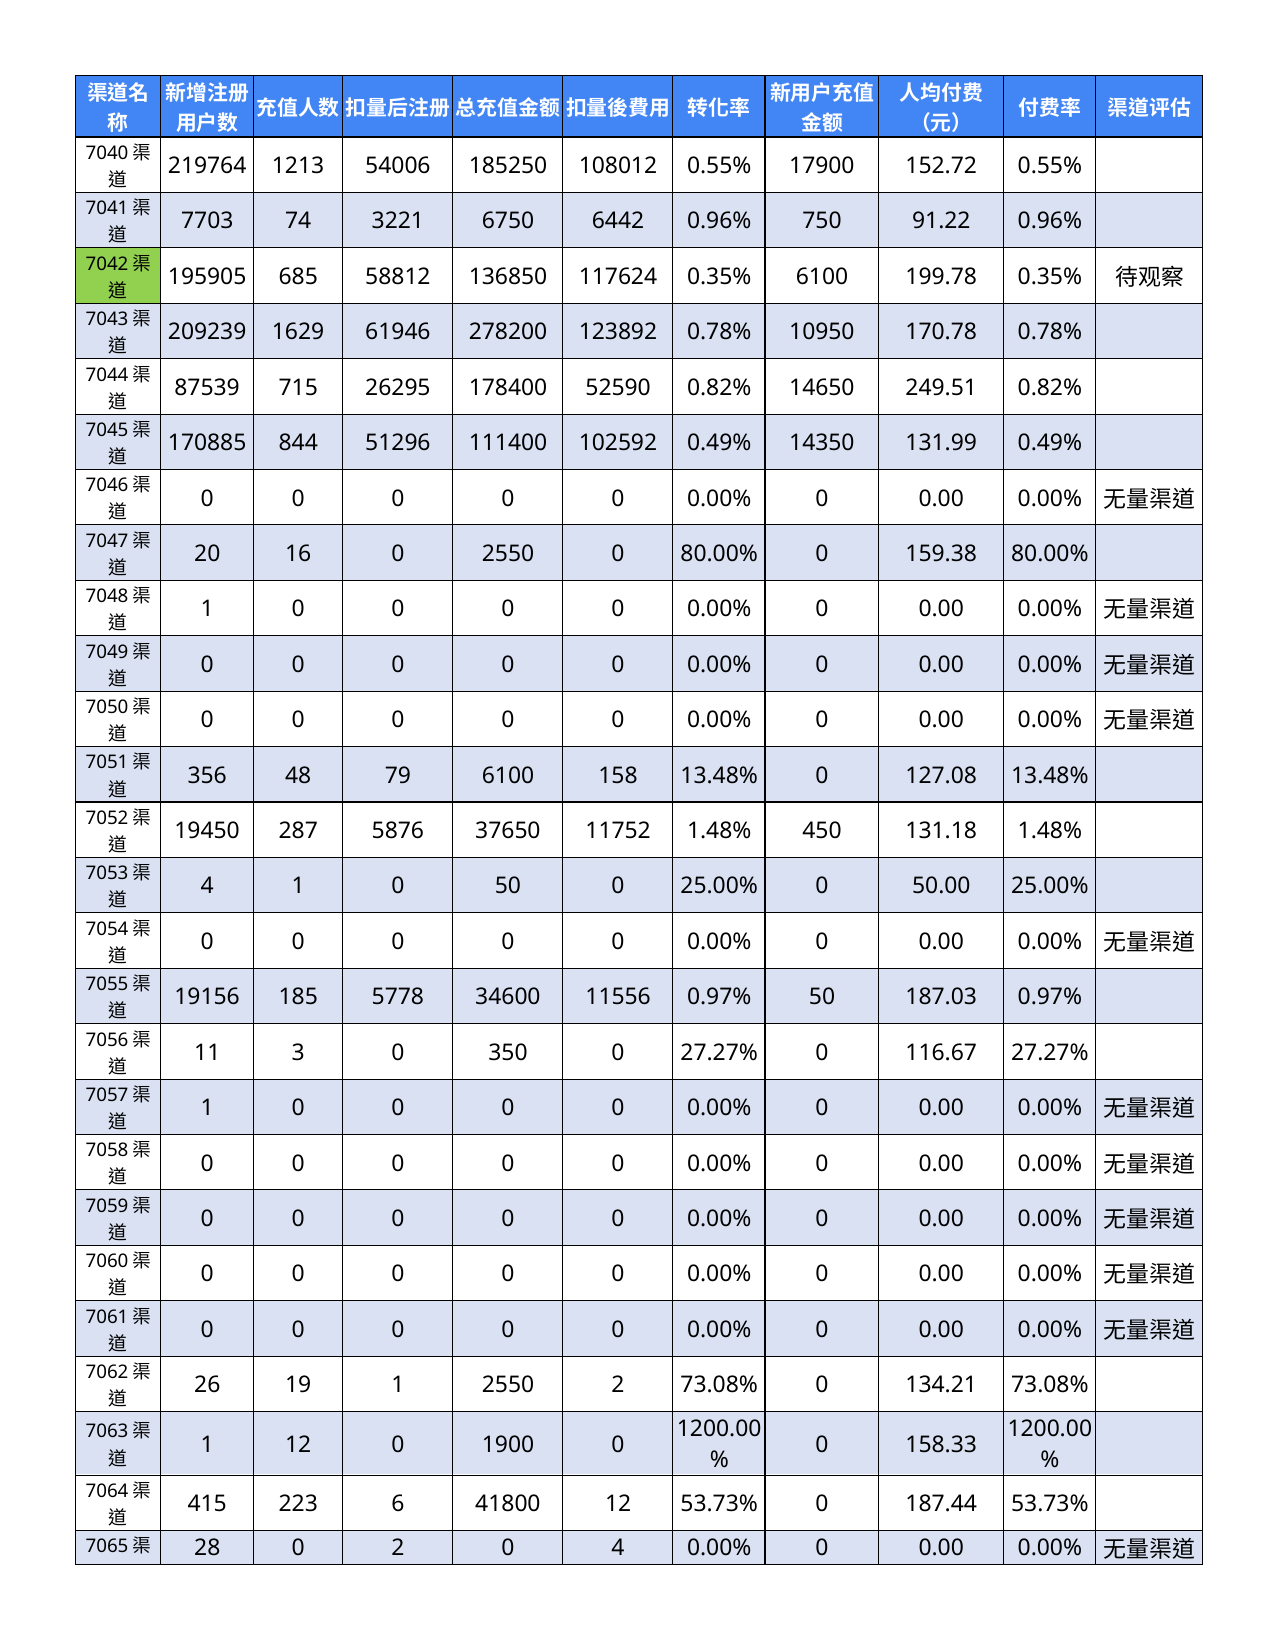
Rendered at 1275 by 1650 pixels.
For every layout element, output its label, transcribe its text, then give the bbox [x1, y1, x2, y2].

table_cell 185250 [453, 138, 562, 192]
table_cell 无量渠道 [1096, 470, 1202, 524]
table_cell 0 [766, 1412, 878, 1474]
table_cell 0.55% [1004, 138, 1095, 192]
table_cell 287 [254, 803, 342, 857]
table_cell [1096, 803, 1202, 857]
table_cell 19156 [161, 969, 253, 1023]
table_cell 0 [343, 1135, 452, 1189]
table_cell 无量渠道 [1096, 1301, 1202, 1356]
table_cell 1213 [254, 138, 342, 192]
table_cell 0.00% [673, 913, 764, 968]
table_header 渠道评估 [1096, 76, 1202, 136]
table_cell 4 [161, 858, 253, 912]
table_cell 34600 [453, 969, 562, 1023]
table_cell 7049渠道 [76, 636, 160, 691]
table_cell [1096, 304, 1202, 358]
table_cell 7060渠道 [76, 1246, 160, 1300]
table_cell 50 [766, 969, 878, 1023]
table_cell 1900 [453, 1412, 562, 1474]
table_cell 0 [563, 858, 672, 912]
table_cell 170.78 [879, 304, 1003, 358]
table_cell 13.48% [673, 747, 764, 801]
table_cell 0 [563, 1246, 672, 1300]
table_cell 0.00% [1004, 470, 1095, 524]
table_cell 0.00% [1004, 1531, 1095, 1564]
table_cell 450 [766, 803, 878, 857]
table_cell 0 [343, 581, 452, 635]
table_cell 7040渠道 [76, 138, 160, 192]
table_cell 350 [453, 1024, 562, 1078]
table_cell 6 [343, 1476, 452, 1530]
table_cell 11752 [563, 803, 672, 857]
table_cell 0 [453, 1301, 562, 1356]
table_cell 1 [161, 1412, 253, 1474]
table_cell 0 [766, 1135, 878, 1189]
table_cell 待观察 [1096, 248, 1202, 303]
table_cell 5876 [343, 803, 452, 857]
table_header 新用户充值金额 [766, 76, 878, 136]
table_cell 0 [766, 1190, 878, 1245]
table_cell 13.48% [1004, 747, 1095, 801]
table_cell 223 [254, 1476, 342, 1530]
table_cell 74 [254, 193, 342, 247]
table_cell 0 [161, 636, 253, 691]
table_cell 158 [563, 747, 672, 801]
table_cell 7043渠道 [76, 304, 160, 358]
table_cell 0 [161, 470, 253, 524]
table_cell 158.33 [879, 1412, 1003, 1474]
table_cell 0 [766, 1301, 878, 1356]
table_cell 0.00 [879, 1080, 1003, 1134]
table_cell 1.48% [1004, 803, 1095, 857]
table_cell 无量渠道 [1096, 692, 1202, 746]
table_cell 无量渠道 [1096, 581, 1202, 635]
table_cell 0.00 [879, 636, 1003, 691]
table_cell 0.00% [1004, 913, 1095, 968]
table_cell 0 [343, 1024, 452, 1078]
table_cell 无量渠道 [1096, 913, 1202, 968]
table_cell 37650 [453, 803, 562, 857]
table_cell 53.73% [673, 1476, 764, 1530]
table_header 扣量後費用 [563, 76, 672, 136]
table_header 付费率 [1004, 76, 1095, 136]
table_cell 0 [254, 913, 342, 968]
table_cell 0 [563, 1024, 672, 1078]
table_cell 3221 [343, 193, 452, 247]
table_cell 0.82% [1004, 359, 1095, 413]
table_cell 249.51 [879, 359, 1003, 413]
table_cell 0 [563, 1412, 672, 1474]
table_cell 0 [343, 913, 452, 968]
table_cell [1096, 747, 1202, 801]
table_cell 0 [563, 525, 672, 580]
table_cell 0 [343, 1080, 452, 1134]
table_cell 0.97% [1004, 969, 1095, 1023]
table_cell 6100 [766, 248, 878, 303]
table_cell 52590 [563, 359, 672, 413]
table_cell 0 [766, 858, 878, 912]
table_cell 0.00 [879, 913, 1003, 968]
table_cell 12 [254, 1412, 342, 1474]
table_header 扣量后注册 [343, 76, 452, 136]
table_cell 0.00% [673, 1190, 764, 1245]
table_cell 0 [563, 1135, 672, 1189]
table_header 总充值金额 [453, 76, 562, 136]
table_cell 2550 [453, 525, 562, 580]
table_cell 50 [453, 858, 562, 912]
table_cell 0.35% [1004, 248, 1095, 303]
table_cell 209239 [161, 304, 253, 358]
table_cell 0.00% [673, 1080, 764, 1134]
table_cell 0 [766, 692, 878, 746]
table_cell 185 [254, 969, 342, 1023]
table_cell 14650 [766, 359, 878, 413]
table_cell 10950 [766, 304, 878, 358]
table_cell 0.00% [673, 1135, 764, 1189]
table_cell 7044渠道 [76, 359, 160, 413]
table_cell 7053渠道 [76, 858, 160, 912]
table_cell 0.00% [1004, 1190, 1095, 1245]
table_cell 178400 [453, 359, 562, 413]
table_cell 0 [766, 636, 878, 691]
table_cell 51296 [343, 415, 452, 469]
table_cell 0 [766, 1357, 878, 1411]
table_cell 7055渠道 [76, 969, 160, 1023]
table_cell 0 [254, 1190, 342, 1245]
table_cell 0 [161, 1135, 253, 1189]
table_cell 20 [161, 525, 253, 580]
table_cell 无量渠道 [1096, 1135, 1202, 1189]
table_cell 0 [161, 692, 253, 746]
table_cell 7065渠道 [76, 1531, 160, 1564]
table_cell 4 [563, 1531, 672, 1564]
table_cell 0 [343, 1190, 452, 1245]
table_cell [1096, 359, 1202, 413]
table_cell 0.00 [879, 1190, 1003, 1245]
table_cell [1096, 858, 1202, 912]
table_cell 0.35% [673, 248, 764, 303]
table_cell 1.48% [673, 803, 764, 857]
table_cell 0 [161, 1301, 253, 1356]
table_cell 1 [161, 1080, 253, 1134]
table_cell [1096, 1357, 1202, 1411]
table_cell 0.97% [673, 969, 764, 1023]
table_cell 7057渠道 [76, 1080, 160, 1134]
table_cell 278200 [453, 304, 562, 358]
table_cell 6100 [453, 747, 562, 801]
table_cell [1096, 415, 1202, 469]
table_cell 7058渠道 [76, 1135, 160, 1189]
table_cell 12 [563, 1476, 672, 1530]
table_cell 0 [453, 470, 562, 524]
table_cell 0 [254, 1301, 342, 1356]
table_cell 0 [563, 1301, 672, 1356]
table_cell 无量渠道 [1096, 1190, 1202, 1245]
table_cell 0 [453, 1135, 562, 1189]
table_cell 6750 [453, 193, 562, 247]
table_cell 7048渠道 [76, 581, 160, 635]
table_cell 195905 [161, 248, 253, 303]
table_cell 0 [563, 581, 672, 635]
table_cell 0 [563, 470, 672, 524]
table_cell 73.08% [1004, 1357, 1095, 1411]
table_cell 11 [161, 1024, 253, 1078]
table_cell 11556 [563, 969, 672, 1023]
table_cell [1096, 525, 1202, 580]
table_cell 7052渠道 [76, 803, 160, 857]
table_cell 91.22 [879, 193, 1003, 247]
table_cell 50.00 [879, 858, 1003, 912]
table_cell 117624 [563, 248, 672, 303]
table_cell 0 [254, 581, 342, 635]
table_header 渠道名称 [76, 76, 160, 136]
table_cell 26 [161, 1357, 253, 1411]
table_cell 102592 [563, 415, 672, 469]
table_cell 14350 [766, 415, 878, 469]
table_cell 1 [254, 858, 342, 912]
table_cell 无量渠道 [1096, 1531, 1202, 1564]
table_cell 0 [563, 1190, 672, 1245]
table_cell [1096, 193, 1202, 247]
table_cell [1096, 969, 1202, 1023]
table_cell 750 [766, 193, 878, 247]
table_cell 116.67 [879, 1024, 1003, 1078]
table_cell 28 [161, 1531, 253, 1564]
table_header 人均付费（元） [879, 76, 1003, 136]
table_cell 0.78% [1004, 304, 1095, 358]
table_cell 7703 [161, 193, 253, 247]
table_cell 5778 [343, 969, 452, 1023]
table_cell 无量渠道 [1096, 1246, 1202, 1300]
table_cell 356 [161, 747, 253, 801]
table_cell 27.27% [673, 1024, 764, 1078]
table_cell 159.38 [879, 525, 1003, 580]
table_cell 61946 [343, 304, 452, 358]
table_cell 41800 [453, 1476, 562, 1530]
table_cell 0.00% [673, 692, 764, 746]
table_cell 0 [453, 913, 562, 968]
table_cell 108012 [563, 138, 672, 192]
table_cell 0 [766, 525, 878, 580]
table_cell [1096, 1412, 1202, 1474]
table_cell 134.21 [879, 1357, 1003, 1411]
table_cell 0.49% [1004, 415, 1095, 469]
table_cell 7061渠道 [76, 1301, 160, 1356]
table_cell 2550 [453, 1357, 562, 1411]
table_cell 26295 [343, 359, 452, 413]
table_cell 0 [343, 636, 452, 691]
table_cell 0 [161, 1190, 253, 1245]
table_cell 87539 [161, 359, 253, 413]
table_cell 0 [453, 581, 562, 635]
table_cell 0.00 [879, 1531, 1003, 1564]
table_cell 7051渠道 [76, 747, 160, 801]
table_cell 0.00% [673, 470, 764, 524]
table_cell 79 [343, 747, 452, 801]
table_cell 7062渠道 [76, 1357, 160, 1411]
table_cell 0 [343, 1246, 452, 1300]
table_cell 0.49% [673, 415, 764, 469]
table_cell 7050渠道 [76, 692, 160, 746]
table_cell 123892 [563, 304, 672, 358]
table_cell 0 [453, 636, 562, 691]
table_cell 无量渠道 [1096, 636, 1202, 691]
table_cell 1200.00% [673, 1412, 764, 1474]
table_cell 0.96% [1004, 193, 1095, 247]
table_cell 0.00 [879, 1301, 1003, 1356]
table_cell 0 [563, 913, 672, 968]
table_cell 199.78 [879, 248, 1003, 303]
table_cell 0.00% [1004, 636, 1095, 691]
table_cell 7046渠道 [76, 470, 160, 524]
table_cell 0 [254, 636, 342, 691]
table_cell 2 [343, 1531, 452, 1564]
table_cell 0 [453, 1246, 562, 1300]
table_cell 0.00% [1004, 581, 1095, 635]
table_cell 0.00% [673, 581, 764, 635]
table_cell 0.00% [1004, 1301, 1095, 1356]
table_cell 19450 [161, 803, 253, 857]
table_cell 48 [254, 747, 342, 801]
table_cell 170885 [161, 415, 253, 469]
table_cell 127.08 [879, 747, 1003, 801]
table_cell 0 [254, 1531, 342, 1564]
table_cell 6442 [563, 193, 672, 247]
table_cell 无量渠道 [1096, 1080, 1202, 1134]
table_cell 0 [343, 692, 452, 746]
table_cell 0 [254, 692, 342, 746]
table_cell 7045渠道 [76, 415, 160, 469]
table_cell 187.03 [879, 969, 1003, 1023]
table_cell 0 [161, 1246, 253, 1300]
table_cell 219764 [161, 138, 253, 192]
table_cell 0 [563, 692, 672, 746]
table_header 充值人数 [254, 76, 342, 136]
table_cell 0 [563, 1080, 672, 1134]
table_cell 0 [766, 470, 878, 524]
table_cell 0 [343, 470, 452, 524]
table_cell 0 [254, 1080, 342, 1134]
table_cell 152.72 [879, 138, 1003, 192]
table_cell 0 [766, 1080, 878, 1134]
table_cell 0 [766, 1476, 878, 1530]
table_cell 0.96% [673, 193, 764, 247]
table_cell 685 [254, 248, 342, 303]
table_cell 7047渠道 [76, 525, 160, 580]
table_cell 0 [453, 692, 562, 746]
table_cell 0.00 [879, 470, 1003, 524]
table_cell 53.73% [1004, 1476, 1095, 1530]
table_cell 73.08% [673, 1357, 764, 1411]
table_cell 0 [563, 636, 672, 691]
table_cell 136850 [453, 248, 562, 303]
table_cell 2 [563, 1357, 672, 1411]
table_cell 80.00% [673, 525, 764, 580]
table_cell 0 [161, 913, 253, 968]
table_cell 0.82% [673, 359, 764, 413]
table_cell 0 [343, 858, 452, 912]
table_cell 7041渠道 [76, 193, 160, 247]
table_cell 0.00 [879, 1135, 1003, 1189]
table_cell 7054渠道 [76, 913, 160, 968]
table_cell 131.18 [879, 803, 1003, 857]
table_cell 0.00 [879, 581, 1003, 635]
table_cell 0.00% [673, 1531, 764, 1564]
table_cell 25.00% [673, 858, 764, 912]
table_cell 19 [254, 1357, 342, 1411]
table_cell 3 [254, 1024, 342, 1078]
table_cell 0.00 [879, 1246, 1003, 1300]
table_cell 0.00% [673, 636, 764, 691]
table_cell 0 [766, 913, 878, 968]
table_cell 0.00% [1004, 692, 1095, 746]
table_cell 7063渠道 [76, 1412, 160, 1474]
table_cell 0.00 [879, 692, 1003, 746]
table_cell 0.00% [1004, 1080, 1095, 1134]
table_cell [1096, 1476, 1202, 1530]
table_cell 844 [254, 415, 342, 469]
table_header 新增注册用户数 [161, 76, 253, 136]
table_cell 0.00% [673, 1301, 764, 1356]
table_cell 131.99 [879, 415, 1003, 469]
table_cell 7056渠道 [76, 1024, 160, 1078]
table_cell 58812 [343, 248, 452, 303]
table_cell 0 [453, 1531, 562, 1564]
table_cell 0 [254, 1135, 342, 1189]
table_cell 0 [254, 470, 342, 524]
table_cell 7042渠道 [76, 248, 160, 303]
table_cell 0.00% [673, 1246, 764, 1300]
table_cell 0.00% [1004, 1135, 1095, 1189]
table_cell 54006 [343, 138, 452, 192]
table_cell 25.00% [1004, 858, 1095, 912]
table_cell 0 [766, 747, 878, 801]
table_cell 187.44 [879, 1476, 1003, 1530]
table_cell 27.27% [1004, 1024, 1095, 1078]
table_cell 111400 [453, 415, 562, 469]
table_cell 0.78% [673, 304, 764, 358]
table_cell 1200.00% [1004, 1412, 1095, 1474]
table_cell 1 [343, 1357, 452, 1411]
table_cell 0 [766, 1531, 878, 1564]
table_cell 80.00% [1004, 525, 1095, 580]
table_cell [1096, 1024, 1202, 1078]
table_cell 715 [254, 359, 342, 413]
table_cell 0 [254, 1246, 342, 1300]
table_cell 0 [766, 581, 878, 635]
table_cell 7064渠道 [76, 1476, 160, 1530]
table_cell 0.00% [1004, 1246, 1095, 1300]
table_cell 0 [766, 1024, 878, 1078]
table_cell 17900 [766, 138, 878, 192]
table_cell 16 [254, 525, 342, 580]
table_cell 0 [343, 525, 452, 580]
table_cell [1096, 138, 1202, 192]
table_cell 0 [453, 1080, 562, 1134]
table_cell 1629 [254, 304, 342, 358]
table_cell 0 [453, 1190, 562, 1245]
table_header 转化率 [673, 76, 764, 136]
table_cell 0 [343, 1301, 452, 1356]
table_cell 0 [343, 1412, 452, 1474]
table_cell 1 [161, 581, 253, 635]
table_cell 415 [161, 1476, 253, 1530]
table_cell 0 [766, 1246, 878, 1300]
table_cell 7059渠道 [76, 1190, 160, 1245]
table_cell 0.55% [673, 138, 764, 192]
